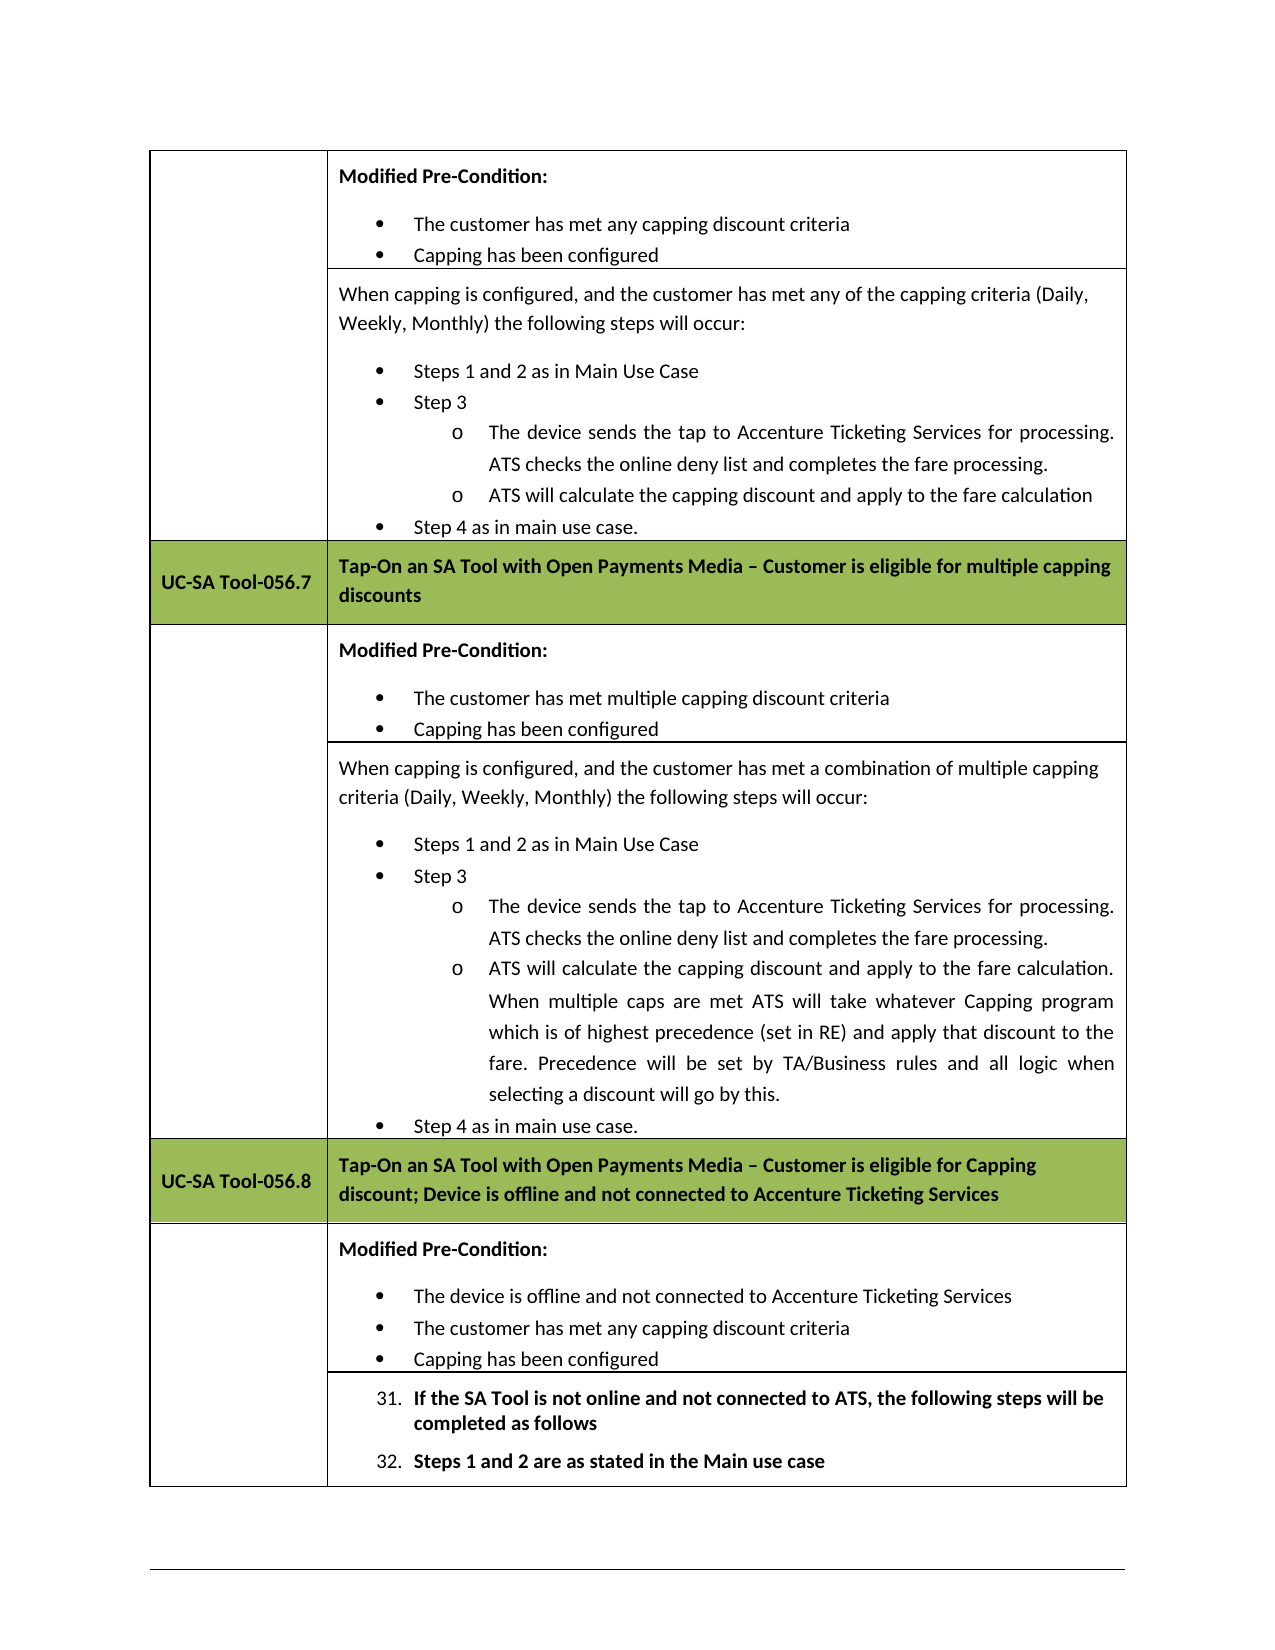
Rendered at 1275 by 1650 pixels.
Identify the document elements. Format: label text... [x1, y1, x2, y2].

table_cell When capping is configured, and the customer has met any of the capping criteria (Daily, Weekly, Monthly) the following steps will occur: Steps 1 and 2 as in Main Use Case Step 3 The device sends the tap to Accenture Ticketing Services for processing. ATS checks the online deny list and completes the fare processing. ATS will calculate the capping discount and apply to the fare calculation Step 4 as in main use case. [328, 269, 1126, 539]
table_cell Modified Pre-Condition: The customer has met multiple capping discount criteria Capping has been configured [328, 625, 1126, 741]
table_cell UC-SA Tool-056.8 [151, 1139, 327, 1222]
table_cell [151, 625, 327, 1138]
table_cell UC-SA Tool-056.7 [151, 541, 327, 624]
table_cell Tap-On an SA Tool with Open Payments Media – Customer is eligible for multiple capping discounts [328, 541, 1126, 624]
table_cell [328, 1373, 1126, 1486]
table_cell Tap-On an SA Tool with Open Payments Media – Customer is eligible for Capping discount; Device is offline and not connected to Accenture Ticketing Services [328, 1139, 1126, 1222]
table_cell When capping is configured, and the customer has met a combination of multiple capping criteria (Daily, Weekly, Monthly) the following steps will occur: Steps 1 and 2 as in Main Use Case Step 3 The device sends the tap to Accenture Ticketing Services for processing. ATS checks the online deny list and completes the fare processing. ATS will calculate the capping discount and apply to the fare calculation. When multiple caps are met ATS will take whatever Capping program which is of highest precedence (set in RE) and apply that discount to the fare. Precedence will be set by TA/Business rules and all logic when selecting a discount will go by this. Step 4 as in main use case. [328, 743, 1126, 1138]
table_cell [151, 1224, 327, 1486]
table_cell [151, 151, 327, 539]
table_cell Modified Pre-Condition: The device is offline and not connected to Accenture Ticketing Services The customer has met any capping discount criteria Capping has been configured [328, 1224, 1126, 1371]
table_cell Modified Pre-Condition: The customer has met any capping discount criteria Capping has been configured [328, 151, 1126, 268]
